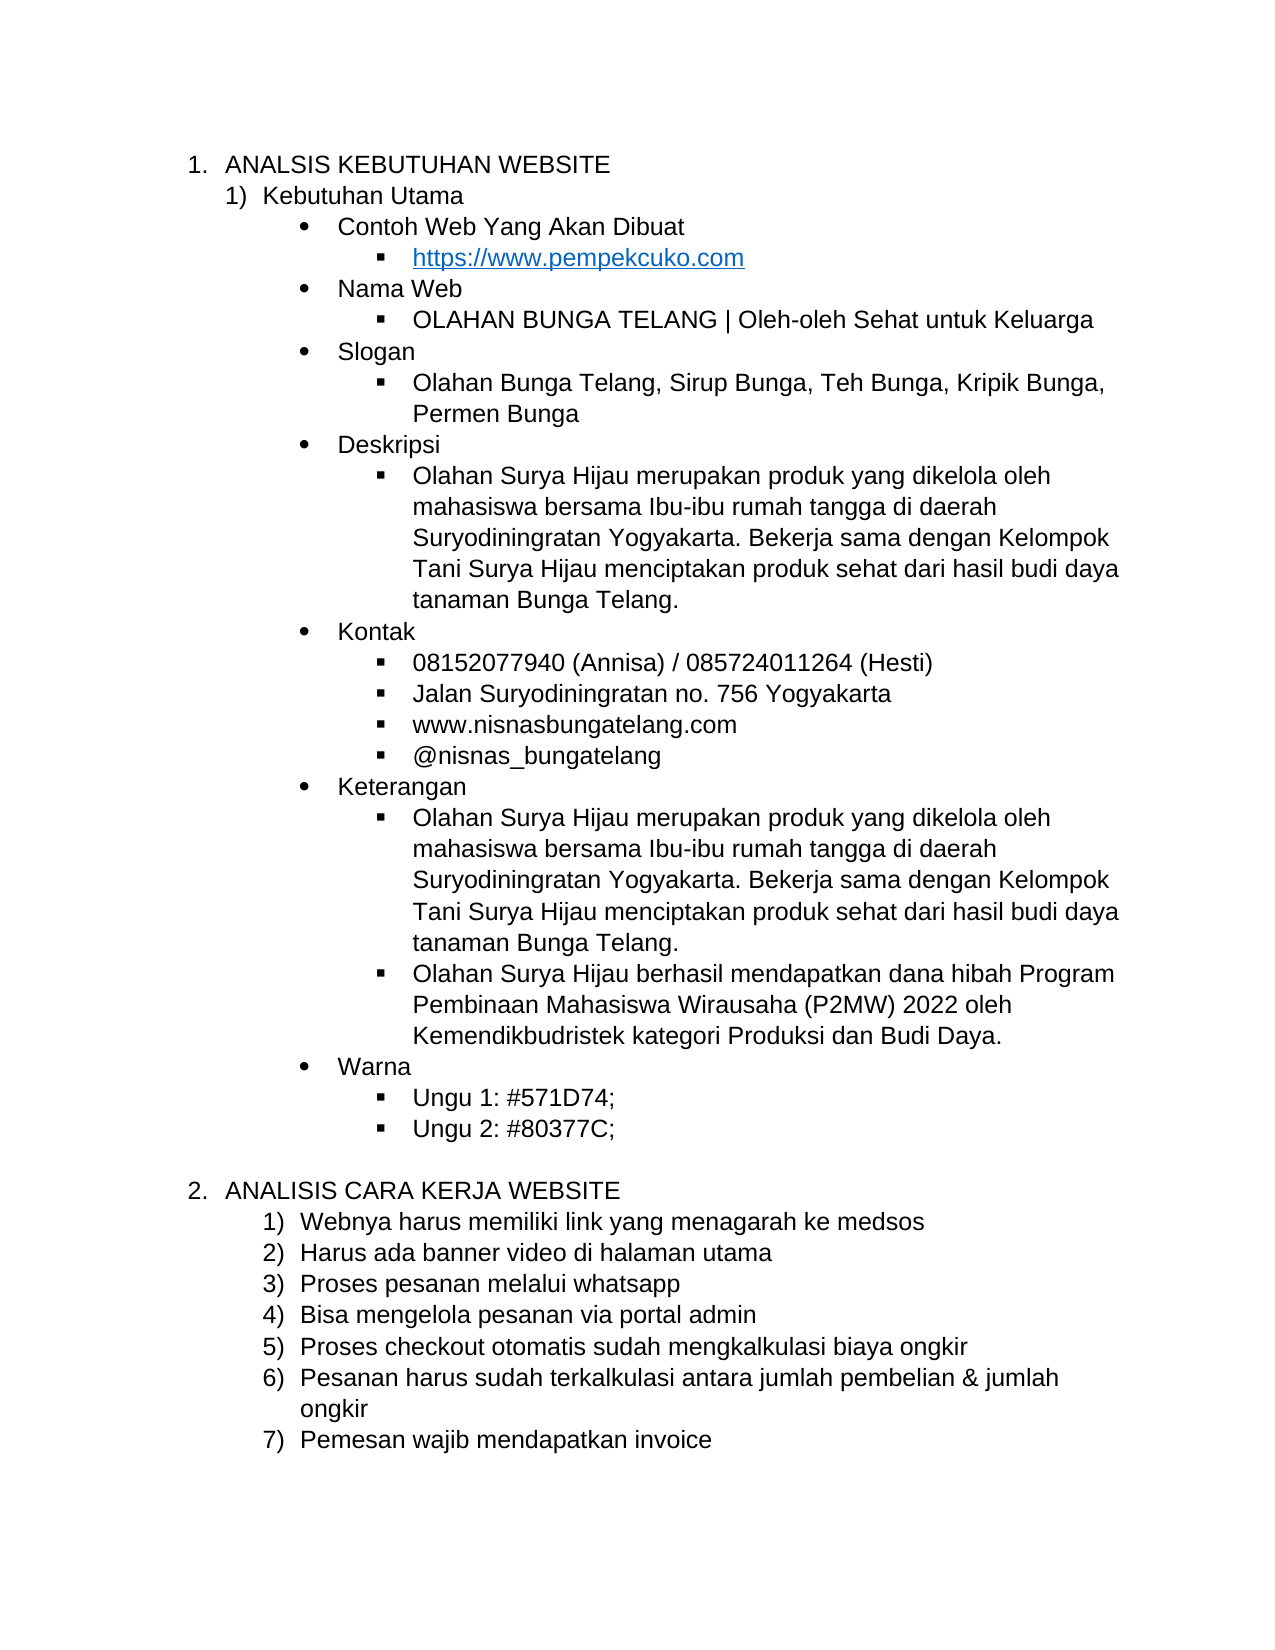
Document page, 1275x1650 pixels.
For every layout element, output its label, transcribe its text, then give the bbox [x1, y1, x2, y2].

list Olahan Surya Hijau merupakan produk yang dikelola oleh mahasiswa bersama Ibu-ibu rumah tangga di daerah Suryodiningratan Yogyakarta. Bekerja sama dengan Kelompok Tani Surya Hijau menciptakan produk sehat dari hasil budi daya tanaman Bunga Telang. [375, 803, 1125, 956]
list Ungu 2: #80377C; [375, 1114, 1125, 1143]
list https://www.pempekcuko.com [375, 243, 1125, 272]
list Olahan Surya Hijau merupakan produk yang dikelola oleh mahasiswa bersama Ibu-ibu rumah tangga di daerah Suryodiningratan Yogyakarta. Bekerja sama dengan Kelompok Tani Surya Hijau menciptakan produk sehat dari hasil budi daya tanaman Bunga Telang. [375, 461, 1125, 614]
list ANALISIS CARA KERJA WEBSITE [187, 1176, 1125, 1205]
list Kontak [300, 616, 1125, 645]
list Warna [300, 1052, 1125, 1081]
list Ungu 1: #571D74; [375, 1083, 1125, 1112]
list Contoh Web Yang Akan Dibuat [300, 212, 1125, 241]
list Olahan Bunga Telang, Sirup Bunga, Teh Bunga, Kripik Bunga, Permen Bunga [375, 368, 1125, 428]
list Proses pesanan melalui whatsapp [262, 1269, 1125, 1298]
list Deskripsi [300, 430, 1125, 459]
list OLAHAN BUNGA TELANG | Oleh-oleh Sehat untuk Keluarga [375, 306, 1125, 334]
list Nama Web [300, 274, 1125, 303]
list Pemesan wajib mendapatkan invoice [262, 1425, 1125, 1453]
list Pesanan harus sudah terkalkulasi antara jumlah pembelian & jumlah ongkir [262, 1363, 1125, 1422]
list Jalan Suryodiningratan no. 756 Yogyakarta [375, 679, 1125, 708]
list 08152077940 (Annisa) / 085724011264 (Hesti) [375, 648, 1125, 676]
list ANALSIS KEBUTUHAN WEBSITE [187, 150, 1125, 179]
list Proses checkout otomatis sudah mengkalkulasi biaya ongkir [262, 1332, 1125, 1360]
list Bisa mengelola pesanan via portal admin [262, 1301, 1125, 1329]
list @nisnas_bungatelang [375, 741, 1125, 770]
list Keterangan [300, 772, 1125, 801]
list Kebutuhan Utama [225, 181, 1125, 210]
list Webnya harus memiliki link yang menagarah ke medsos [262, 1207, 1125, 1236]
list Slogan [300, 337, 1125, 366]
list Olahan Surya Hijau berhasil mendapatkan dana hibah Program Pembinaan Mahasiswa Wirausaha (P2MW) 2022 oleh Kemendikbudristek kategori Produksi dan Budi Daya. [375, 959, 1125, 1049]
list Harus ada banner video di halaman utama [262, 1238, 1125, 1267]
list www.nisnasbungatelang.com [375, 710, 1125, 739]
